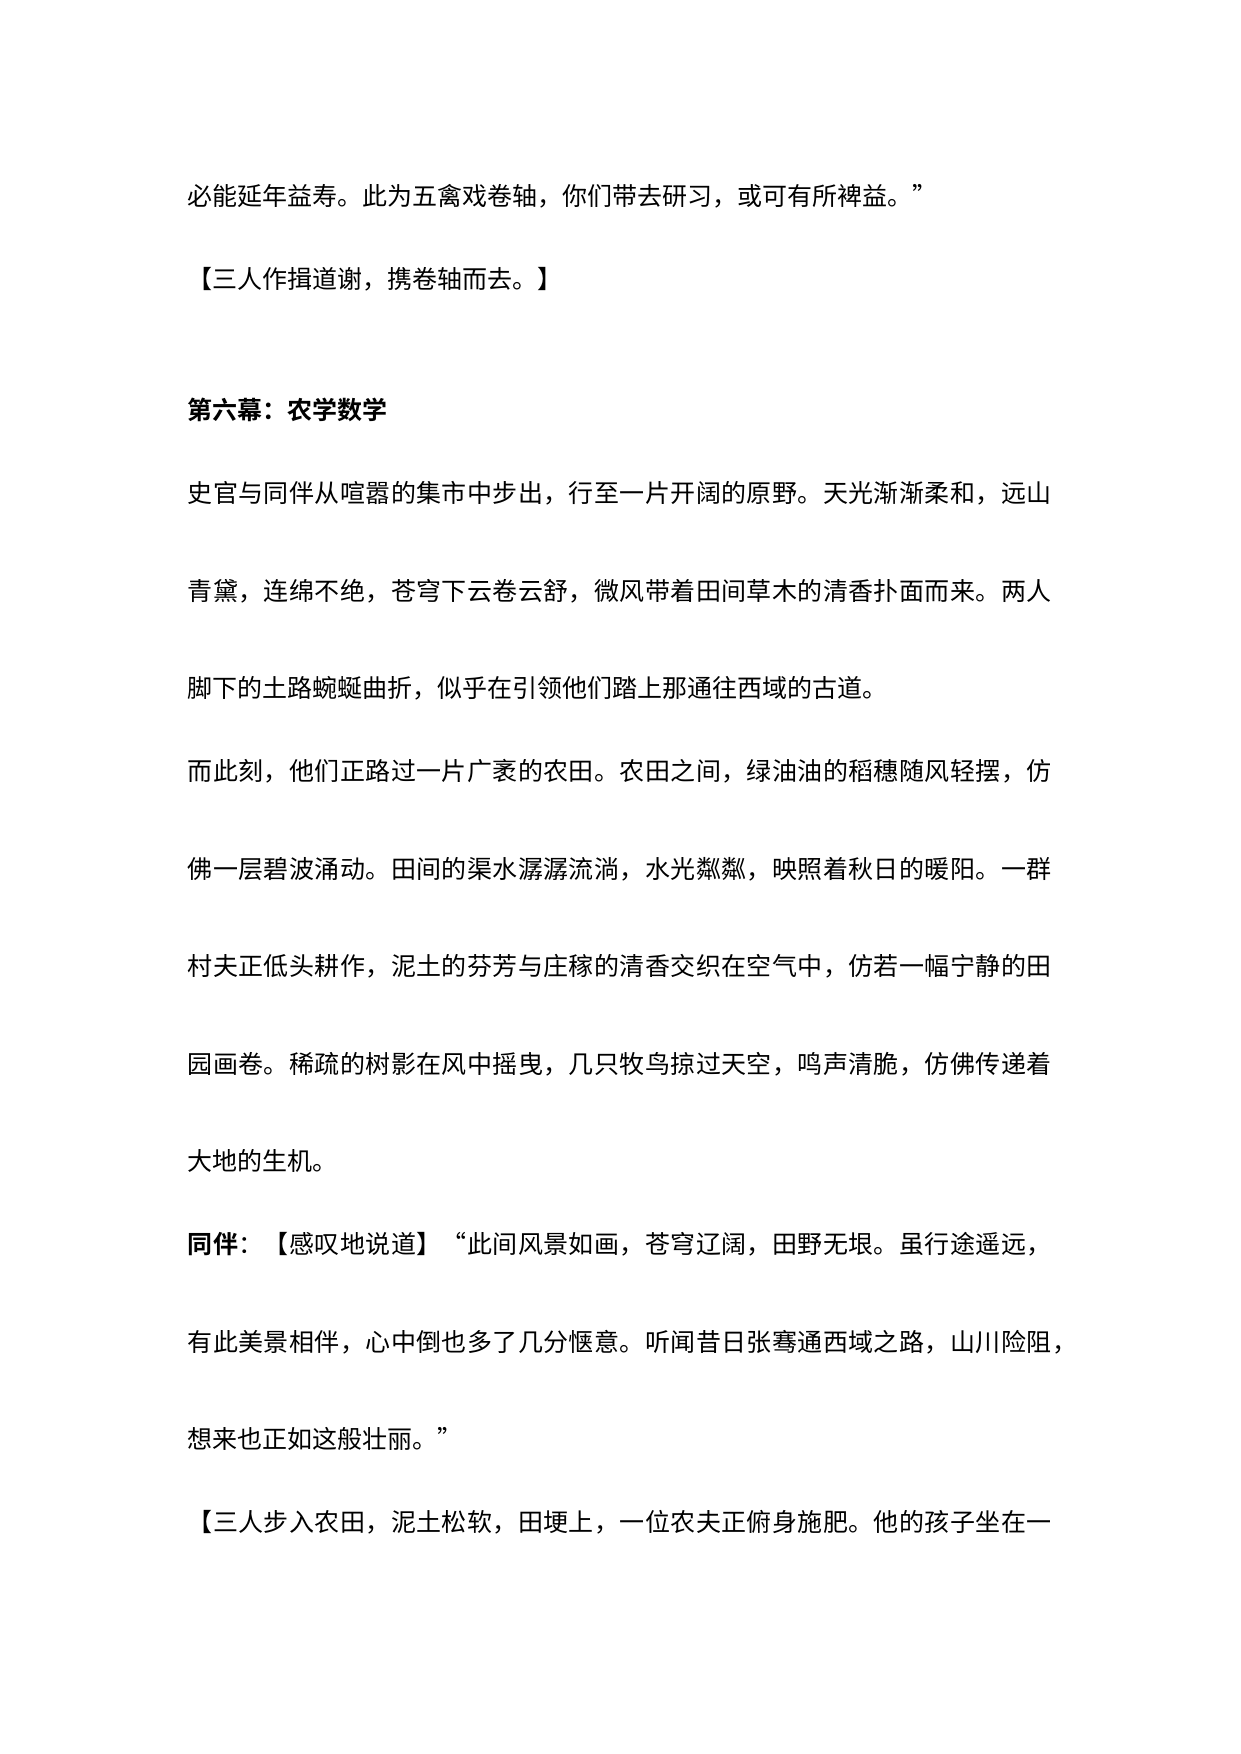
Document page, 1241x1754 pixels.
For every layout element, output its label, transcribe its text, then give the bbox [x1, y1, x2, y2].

text 第六幕：农学数学 [187, 376, 1053, 441]
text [187, 162, 1053, 227]
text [187, 1488, 1053, 1553]
text 【三人作揖道谢，携卷轴而去。】 [187, 245, 1053, 310]
text 史官与同伴从喧嚣的集市中步出，行至一片开阔的原野。天光渐渐柔和，远山青黛，连绵不绝，苍穹下云卷云舒，微风带着田间草木的清香扑面而来。两人脚下的土路蜿蜒曲折，似乎在引领他们踏上那通往西域的古道。 [187, 459, 1053, 719]
text 同伴：【感叹地说道】“此间风景如画，苍穹辽阔，田野无垠。虽行途遥远，有此美景相伴，心中倒也多了几分惬意。听闻昔日张骞通西域之路，山川险阻，想来也正如这般壮丽。” [187, 1210, 1053, 1470]
text 而此刻，他们正路过一片广袤的农田。农田之间，绿油油的稻穗随风轻摆，仿佛一层碧波涌动。田间的渠水潺潺流淌，水光粼粼，映照着秋日的暖阳。一群村夫正低头耕作，泥土的芬芳与庄稼的清香交织在空气中，仿若一幅宁静的田园画卷。稀疏的树影在风中摇曳，几只牧鸟掠过天空，鸣声清脆，仿佛传递着大地的生机。 [187, 737, 1053, 1192]
